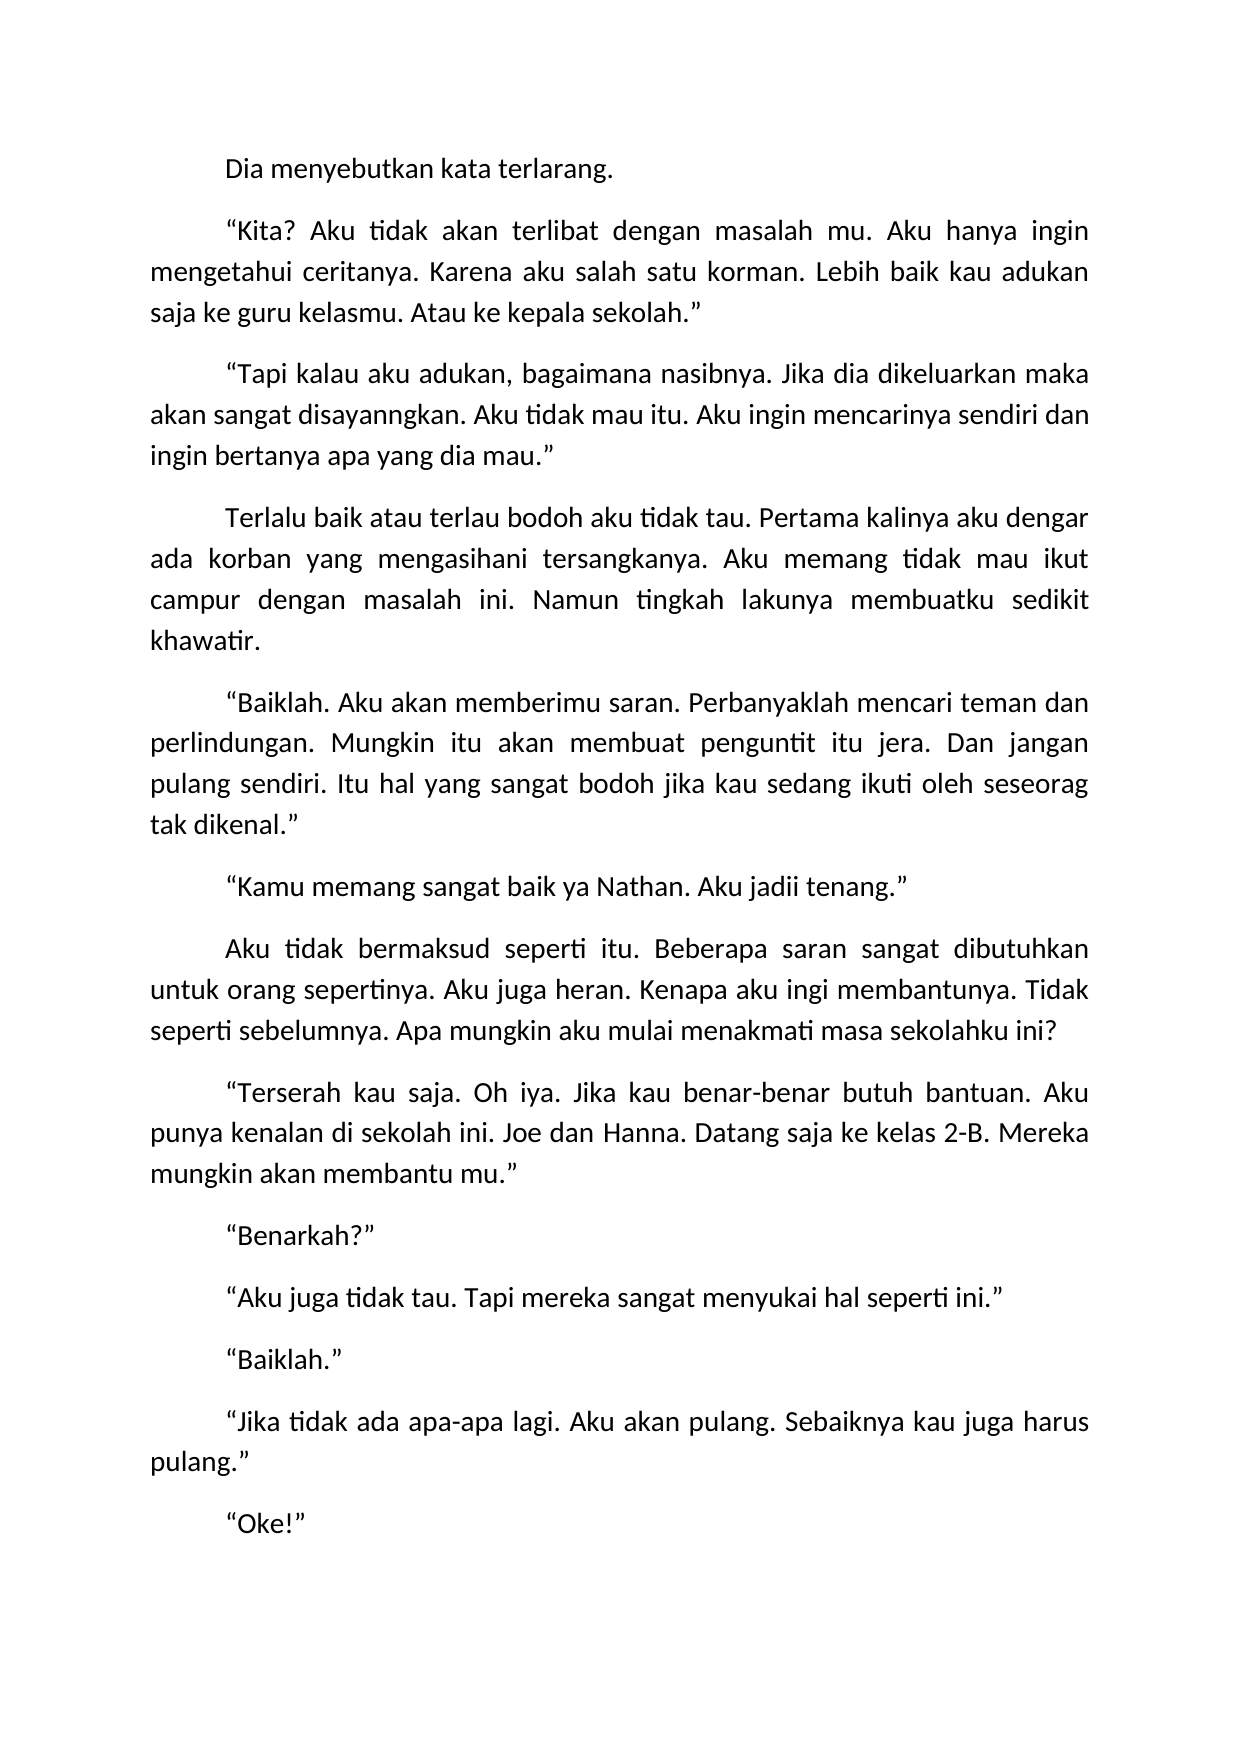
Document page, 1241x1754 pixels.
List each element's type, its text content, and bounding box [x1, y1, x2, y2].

text “Baiklah.” [150, 1341, 1090, 1376]
text Aku tidak bermaksud seperti itu. Beberapa saran sangat dibutuhkan untuk orang sepertinya. Aku juga heran. Kenapa aku ingi membantunya. Tidak seperti sebelumnya. Apa mungkin aku mulai menakmati masa sekolahku ini? [150, 930, 1090, 1047]
text Terlalu baik atau terlau bodoh aku tidak tau. Pertama kalinya aku dengar ada korban yang mengasihani tersangkanya. Aku memang tidak mau ikut campur dengan masalah ini. Namun tingkah lakunya membuatku sedikit khawatir. [150, 499, 1090, 657]
text “Kamu memang sangat baik ya Nathan. Aku jadii tenang.” [150, 868, 1090, 904]
text “Tapi kalau aku adukan, bagaimana nasibnya. Jika dia dikeluarkan maka akan sangat disayanngkan. Aku tidak mau itu. Aku ingin mencarinya sendiri dan ingin bertanya apa yang dia mau.” [150, 355, 1090, 473]
text “Baiklah. Aku akan memberimu saran. Perbanyaklah mencari teman dan perlindungan. Mungkin itu akan membuat penguntit itu jera. Dan jangan pulang sendiri. Itu hal yang sangat bodoh jika kau sedang ikuti oleh seseorag tak dikenal.” [150, 684, 1090, 842]
text “Jika tidak ada apa-apa lagi. Aku akan pulang. Sebaiknya kau juga harus pulang.” [150, 1403, 1090, 1479]
text Dia menyebutkan kata terlarang. [150, 150, 1090, 186]
text “Terserah kau saja. Oh iya. Jika kau benar-benar butuh bantuan. Aku punya kenalan di sekolah ini. Joe dan Hanna. Datang saja ke kelas 2-B. Mereka mungkin akan membantu mu.” [150, 1074, 1090, 1191]
text “Benarkah?” [150, 1217, 1090, 1253]
text “Kita? Aku tidak akan terlibat dengan masalah mu. Aku hanya ingin mengetahui ceritanya. Karena aku salah satu korman. Lebih baik kau adukan saja ke guru kelasmu. Atau ke kepala sekolah.” [150, 212, 1090, 329]
text “Oke!” [150, 1505, 1090, 1541]
text “Aku juga tidak tau. Tapi mereka sangat menyukai hal seperti ini.” [150, 1279, 1090, 1315]
